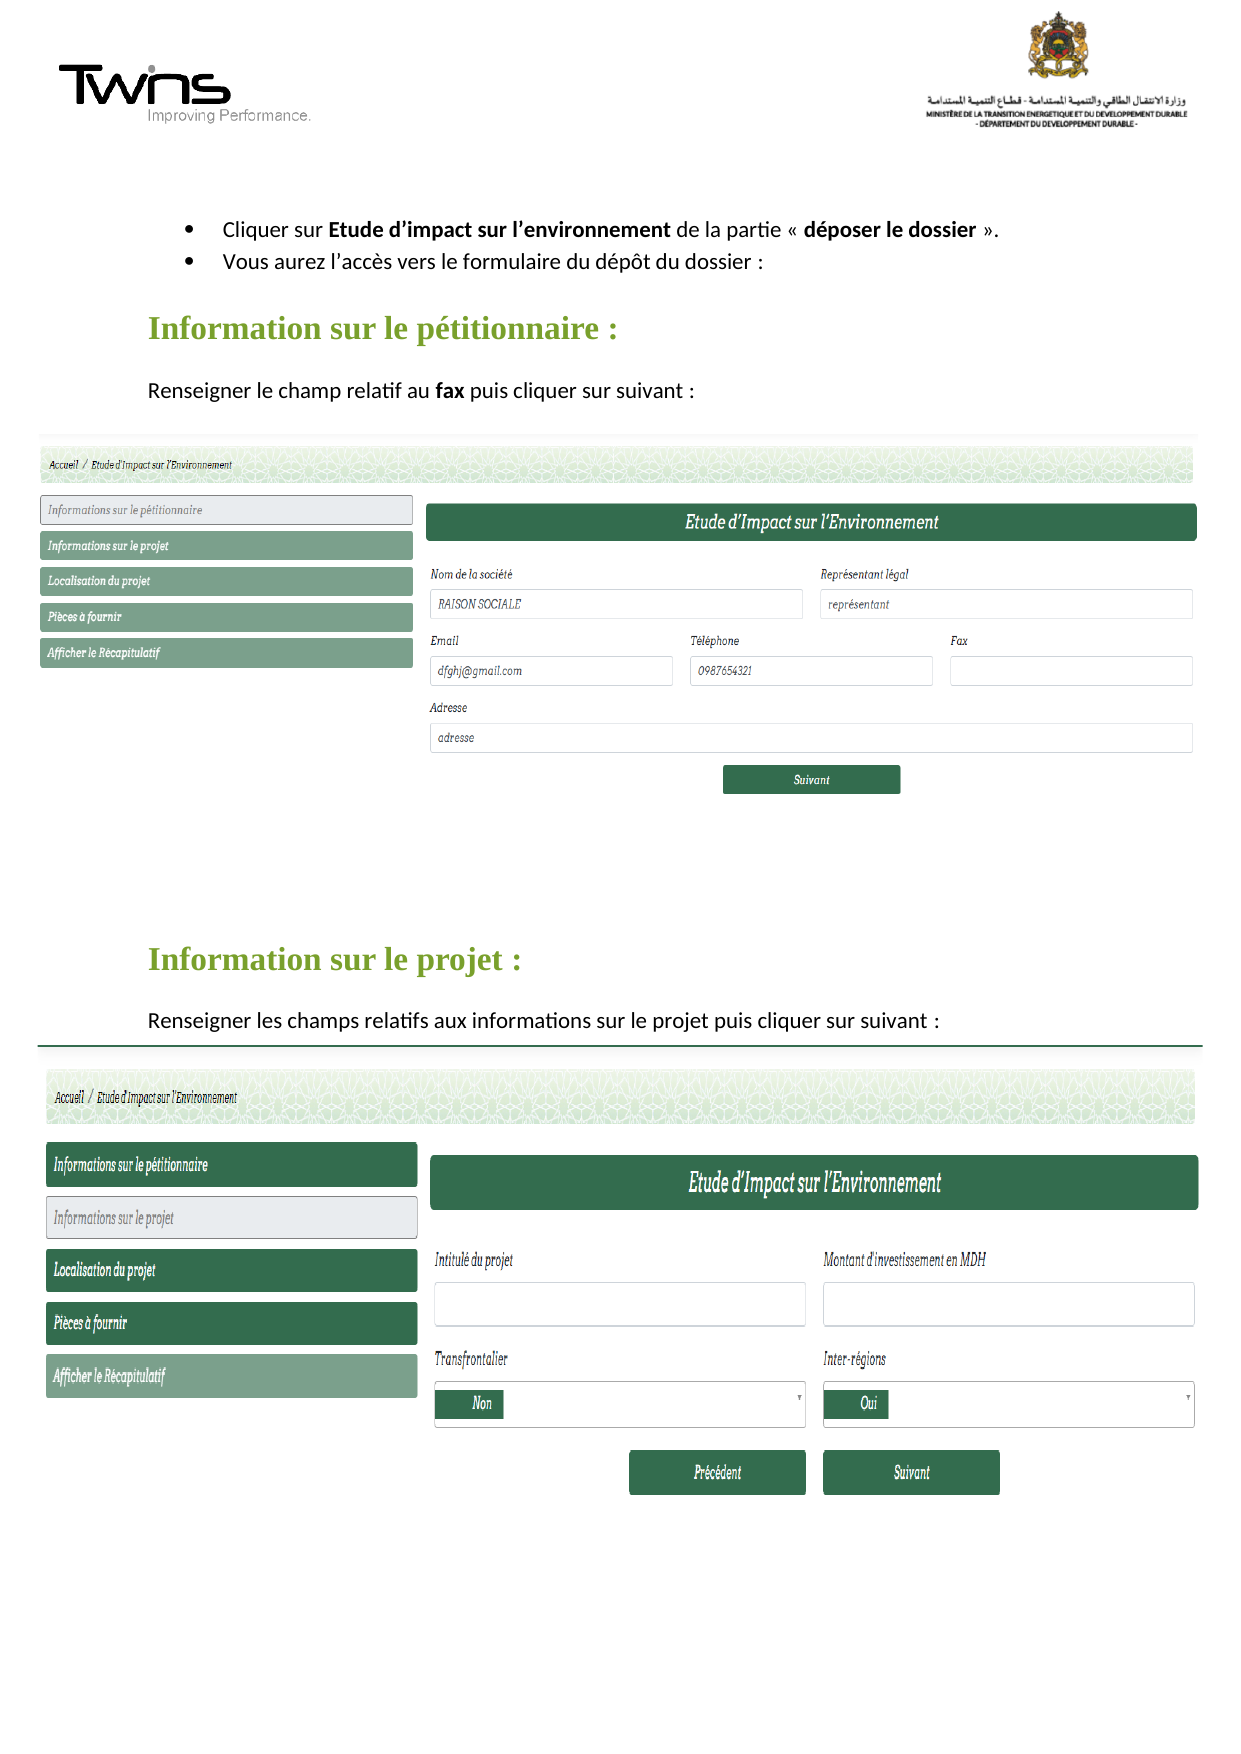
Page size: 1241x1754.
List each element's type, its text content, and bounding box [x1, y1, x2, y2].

subtitle Information sur le pétitionnaire : [148, 309, 1093, 347]
list Cliquer sur Etude d’impact sur l’environnement de la partie « déposer le dossier ». [185, 215, 1093, 243]
text Renseigner les champs relatifs aux informations sur le projet puis cliquer sur suivant : [148, 1007, 1093, 1035]
picture [38, 434, 1197, 849]
picture [49, 31, 315, 154]
list Vous aurez l’accès vers le formulaire du dépôt du dossier : [185, 247, 1093, 275]
picture [37, 1045, 1203, 1634]
subtitle Information sur le projet : [148, 849, 1093, 977]
picture [906, 11, 1203, 146]
text Renseigner le champ relatif au fax puis cliquer sur suivant : [148, 376, 1093, 404]
